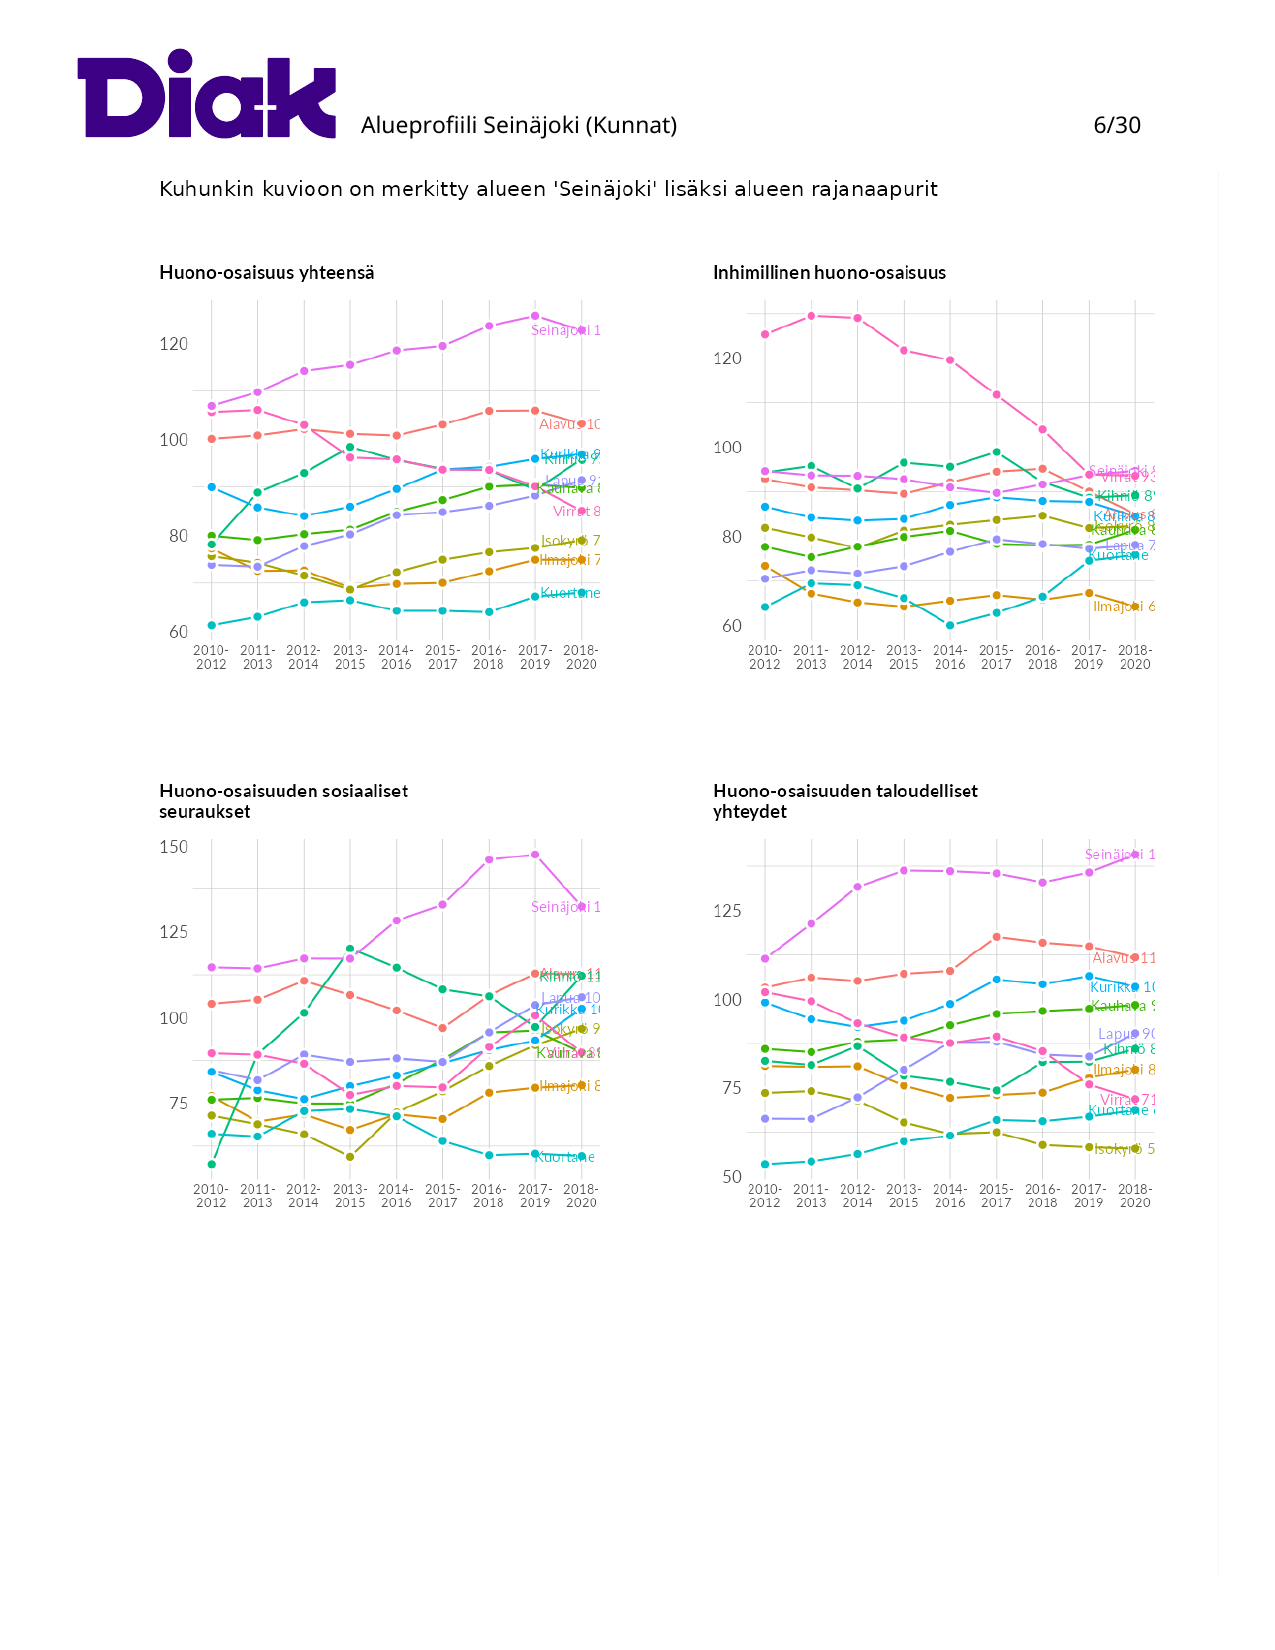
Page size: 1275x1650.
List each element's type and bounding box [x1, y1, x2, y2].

picture [93, 172, 1219, 1576]
